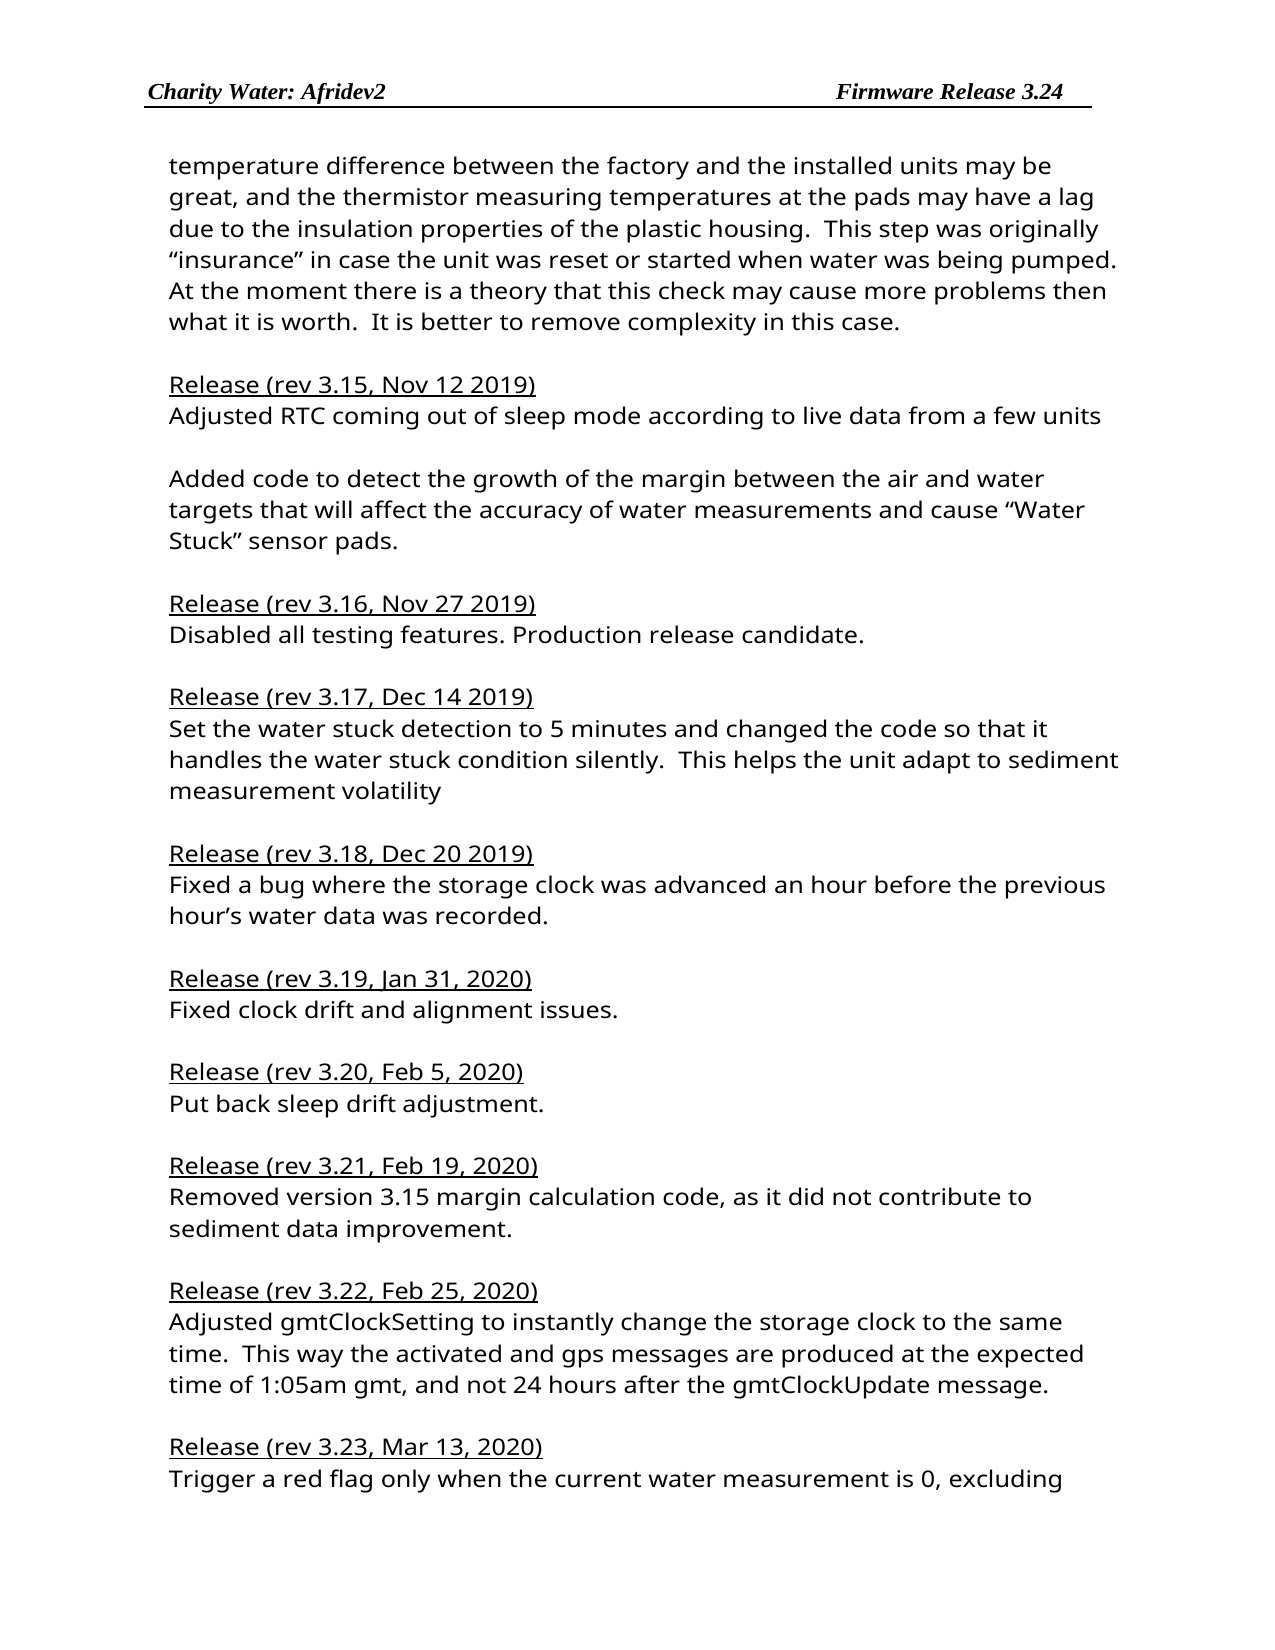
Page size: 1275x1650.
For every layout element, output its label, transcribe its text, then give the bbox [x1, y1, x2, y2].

text Removed version 3.15 margin calculation code, as it did not contribute to sediment data improvement. [169, 1181, 1125, 1244]
text Release (rev 3.22, Feb 25, 2020) [169, 1275, 1125, 1306]
text Release (rev 3.18, Dec 20 2019) [169, 837, 1125, 869]
text Adjusted RTC coming out of sleep mode according to live data from a few units [169, 400, 1125, 431]
text Added code to detect the growth of the margin between the air and water targets that will affect the accuracy of water measurements and cause “Water Stuck” sensor pads. [169, 462, 1125, 556]
text Release (rev 3.23, Mar 13, 2020) [169, 1431, 1125, 1462]
text Release (rev 3.20, Feb 5, 2020) [169, 1056, 1125, 1087]
text Release (rev 3.21, Feb 19, 2020) [169, 1150, 1125, 1181]
text Put back sleep drift adjustment. [169, 1087, 1125, 1119]
text Release (rev 3.19, Jan 31, 2020) [169, 962, 1125, 994]
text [169, 150, 1125, 337]
text Fixed clock drift and alignment issues. [169, 994, 1125, 1025]
text Adjusted gmtClockSetting to instantly change the storage clock to the same time. This way the activated and gps messages are produced at the expected time of 1:05am gmt, and not 24 hours after the gmtClockUpdate message. [169, 1306, 1125, 1400]
text Release (rev 3.16, Nov 27 2019) [169, 587, 1125, 619]
text Fixed a bug where the storage clock was advanced an hour before the previous hour’s water data was recorded. [169, 869, 1125, 931]
text Disabled all testing features. Production release candidate. [169, 619, 1125, 650]
text Set the water stuck detection to 5 minutes and changed the code so that it handles the water stuck condition silently. This helps the unit adapt to sediment measurement volatility [169, 712, 1125, 806]
text Release (rev 3.15, Nov 12 2019) [169, 369, 1125, 400]
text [169, 1462, 1125, 1494]
text Release (rev 3.17, Dec 14 2019) [169, 681, 1125, 712]
